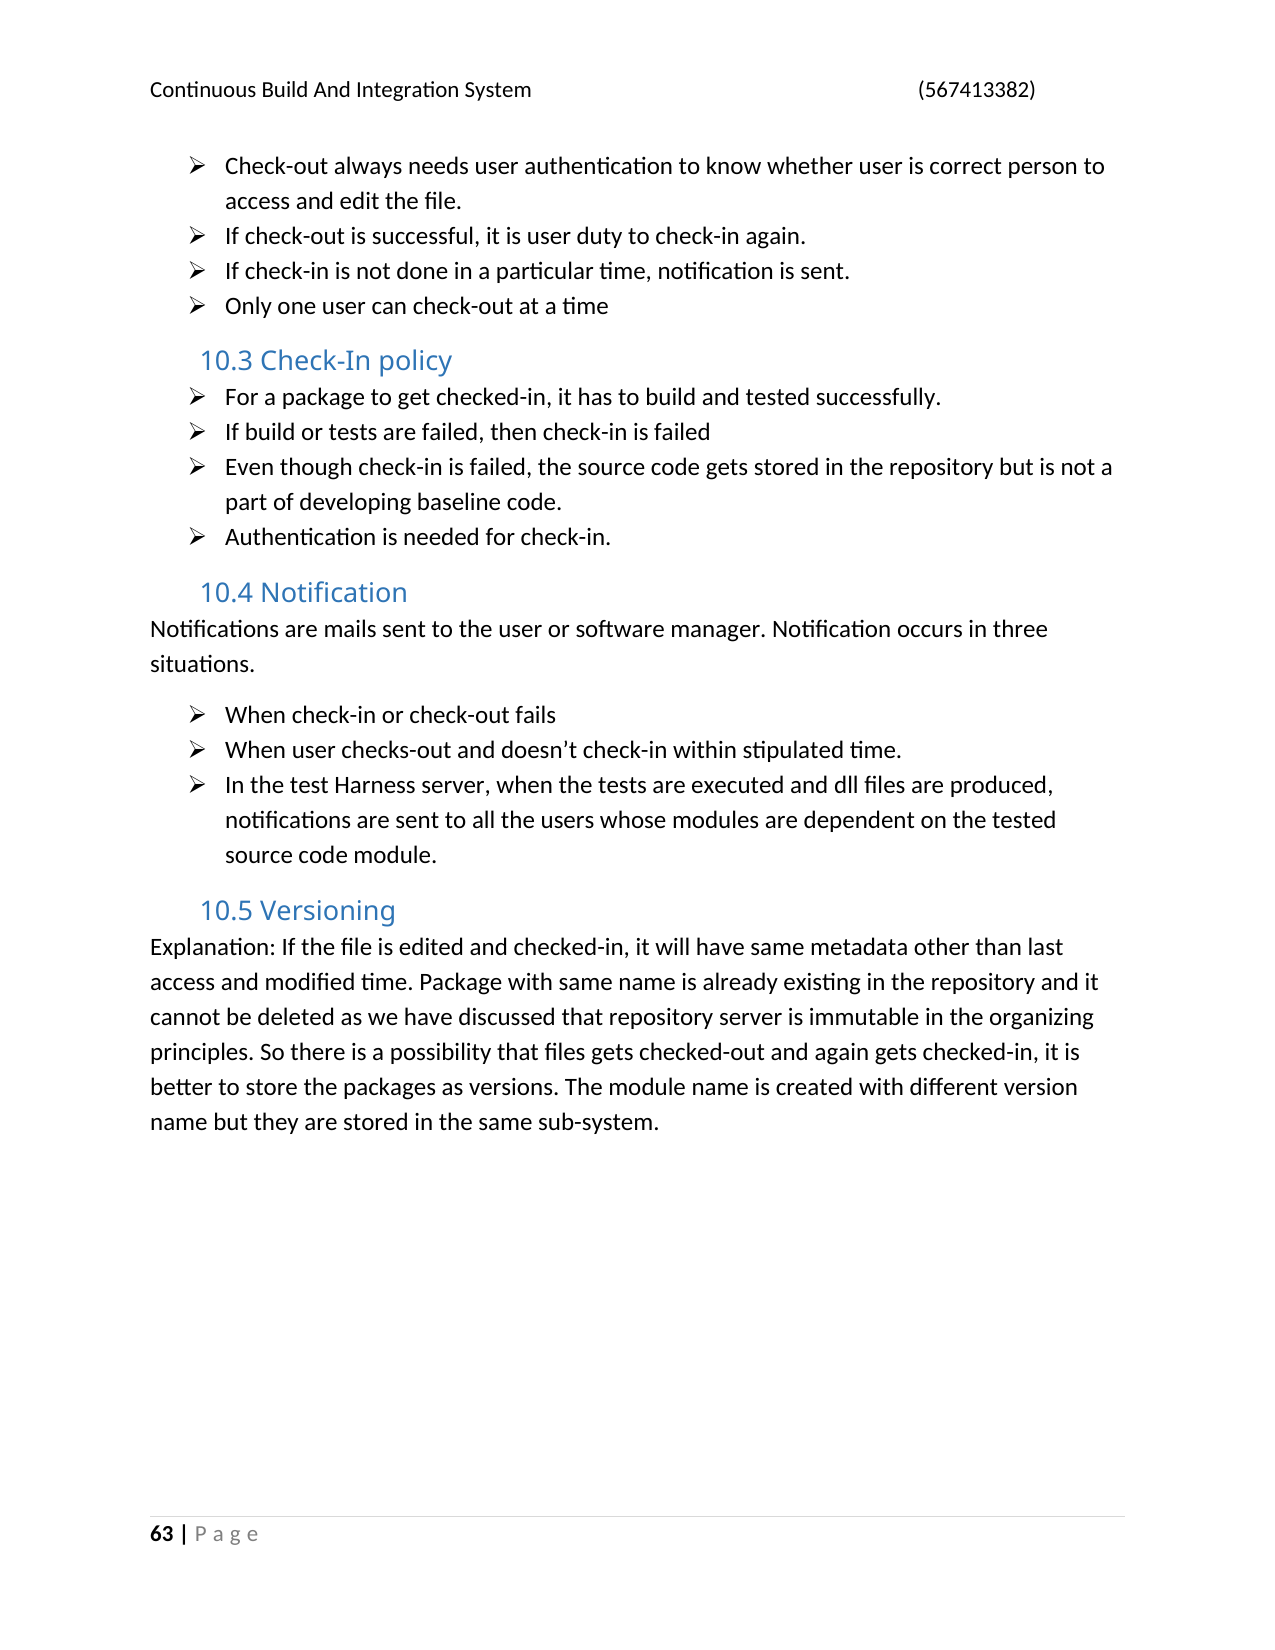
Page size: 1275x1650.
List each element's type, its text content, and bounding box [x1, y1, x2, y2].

list When check-in or check-out fails [187, 699, 1125, 730]
list In the test Harness server, when the tests are executed and dll files are produced, notifications are sent to all the users whose modules are dependent on the tested source code module. [187, 769, 1125, 870]
subtitle 10.4 Notification [150, 573, 1125, 610]
list For a package to get checked-in, it has to build and tested successfully. [187, 381, 1125, 412]
list Check-out always needs user authentication to know whether user is correct person to access and edit the file. [187, 150, 1125, 216]
list Even though check-in is failed, the source code gets stored in the repository but is not a part of developing baseline code. [187, 451, 1125, 517]
text Notifications are mails sent to the user or software manager. Notification occurs in three situations. [150, 613, 1125, 678]
text Explanation: If the file is edited and checked-in, it will have same metadata other than last access and modified time. Package with same name is already existing in the repository and it cannot be deleted as we have discussed that repository server is immutable in the organizing principles. So there is a possibility that files gets checked-out and again gets checked-in, it is better to store the packages as versions. The module name is created with different version name but they are stored in the same sub-system. [150, 931, 1125, 1137]
list When user checks-out and doesn’t check-in within stipulated time. [187, 734, 1125, 765]
subtitle 10.5 Versioning [150, 891, 1125, 928]
list If check-out is successful, it is user duty to check-in again. [187, 220, 1125, 251]
list If build or tests are failed, then check-in is failed [187, 416, 1125, 447]
list If check-in is not done in a particular time, notification is sent. [187, 255, 1125, 286]
list Authentication is needed for check-in. [187, 521, 1125, 552]
list Only one user can check-out at a time [187, 290, 1125, 321]
subtitle 10.3 Check-In policy [150, 342, 1125, 378]
